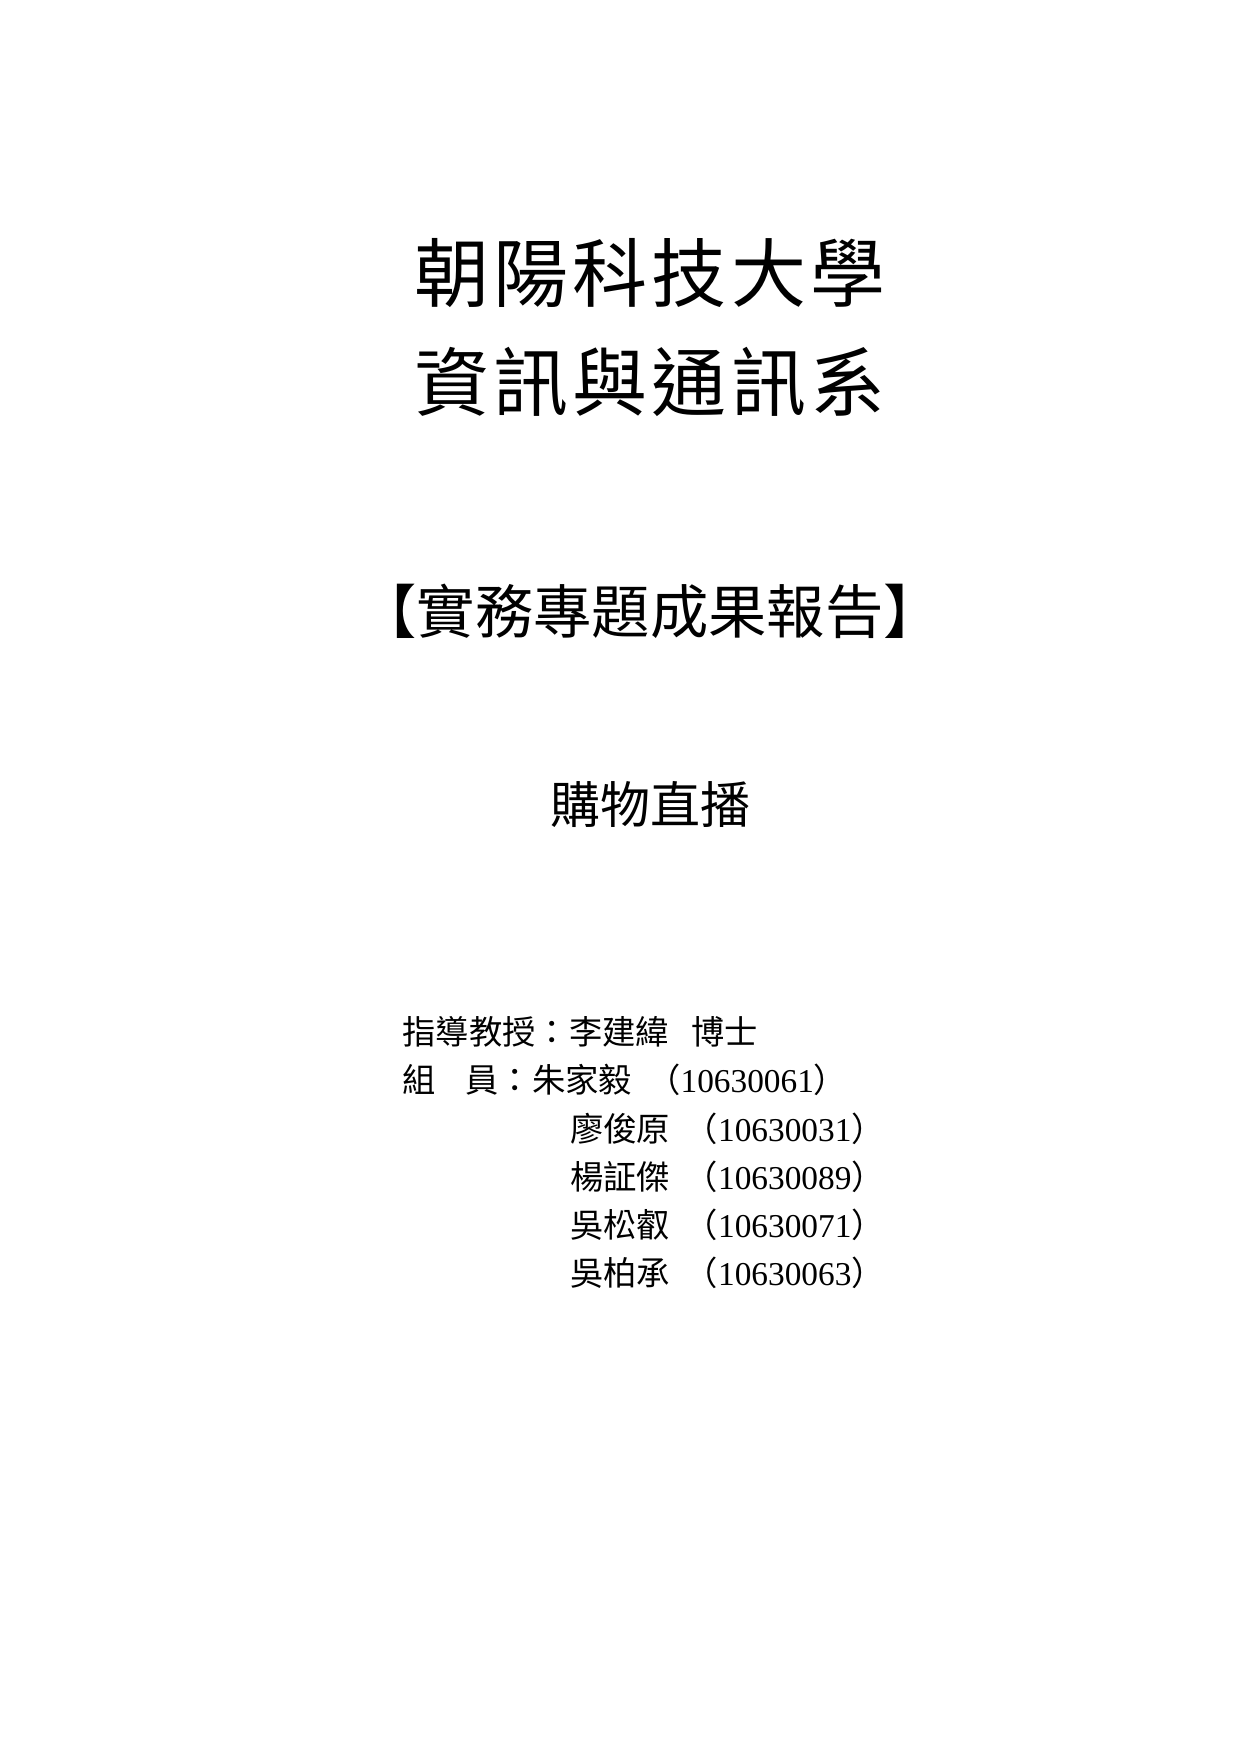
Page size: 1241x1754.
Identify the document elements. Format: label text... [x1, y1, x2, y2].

text 吳柏承 （10630063） [570, 1247, 1122, 1295]
text 資訊與通訊系 [177, 323, 1122, 432]
text 組 員：朱家毅 （10630061） [402, 1054, 1122, 1102]
text 廖俊原 （10630031） [570, 1102, 1122, 1151]
text 指導教授：李建緯 博士 [402, 1006, 1122, 1054]
text 朝陽科技大學 [177, 215, 1122, 323]
text 購物直播 [177, 766, 1122, 838]
text 【實務專題成果報告】 [177, 566, 1122, 651]
text 吳松叡 （10630071） [570, 1199, 1122, 1247]
text 楊証傑 （10630089） [570, 1151, 1122, 1199]
